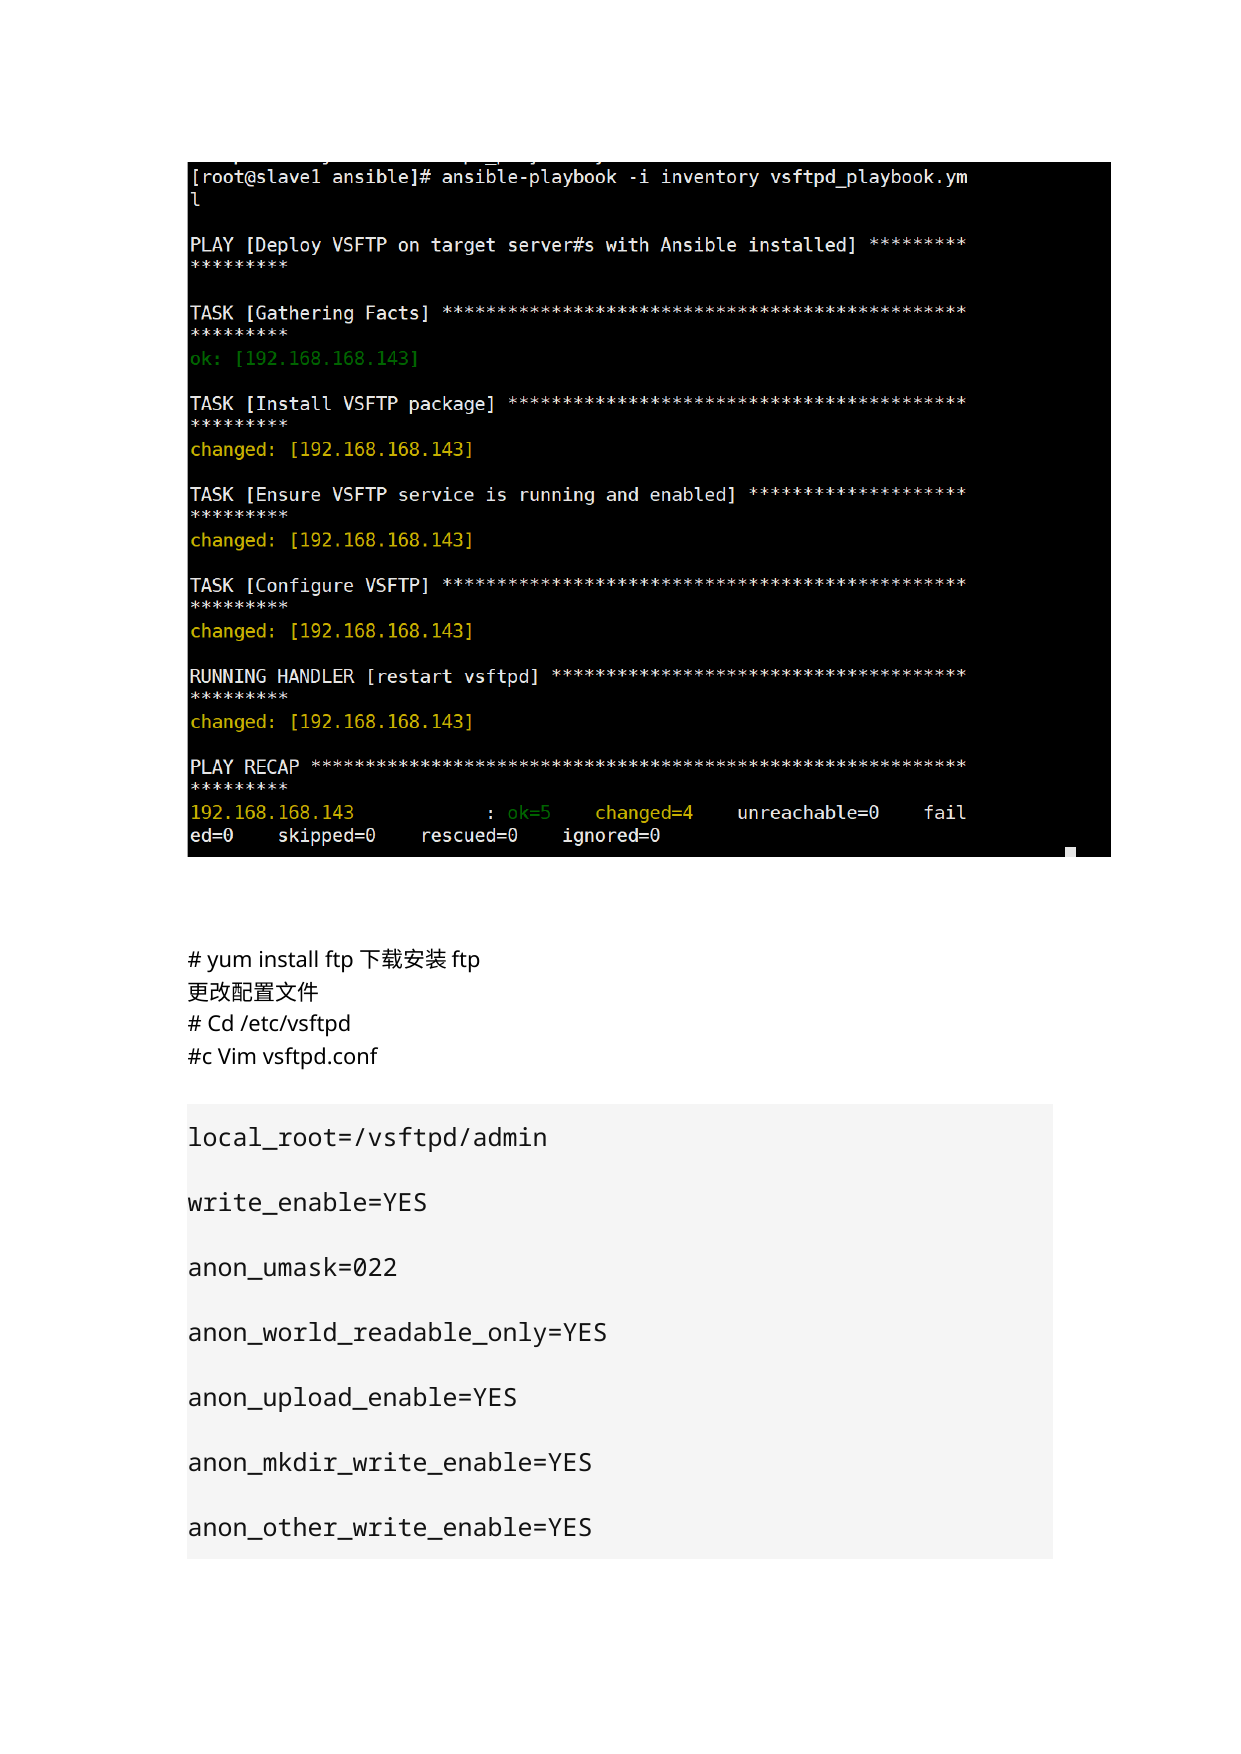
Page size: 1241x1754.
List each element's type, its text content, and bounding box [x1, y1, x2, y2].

text anon_mkdir_write_enable=YES [187, 1429, 1053, 1494]
picture [187, 162, 1111, 857]
text local_root=/vsftpd/admin [187, 1104, 1053, 1169]
text #c Vim vsftpd.conf [187, 1039, 1053, 1072]
text anon_umask=022 [187, 1234, 1053, 1299]
text anon_other_write_enable=YES [187, 1494, 1053, 1559]
text # yum install ftp 下载安装ftp [187, 942, 1053, 974]
text # Cd /etc/vsftpd [187, 1007, 1053, 1039]
text anon_world_readable_only=YES [187, 1299, 1053, 1364]
text write_enable=YES [187, 1169, 1053, 1234]
text 更改配置文件 [187, 974, 1053, 1007]
text anon_upload_enable=YES [187, 1364, 1053, 1429]
